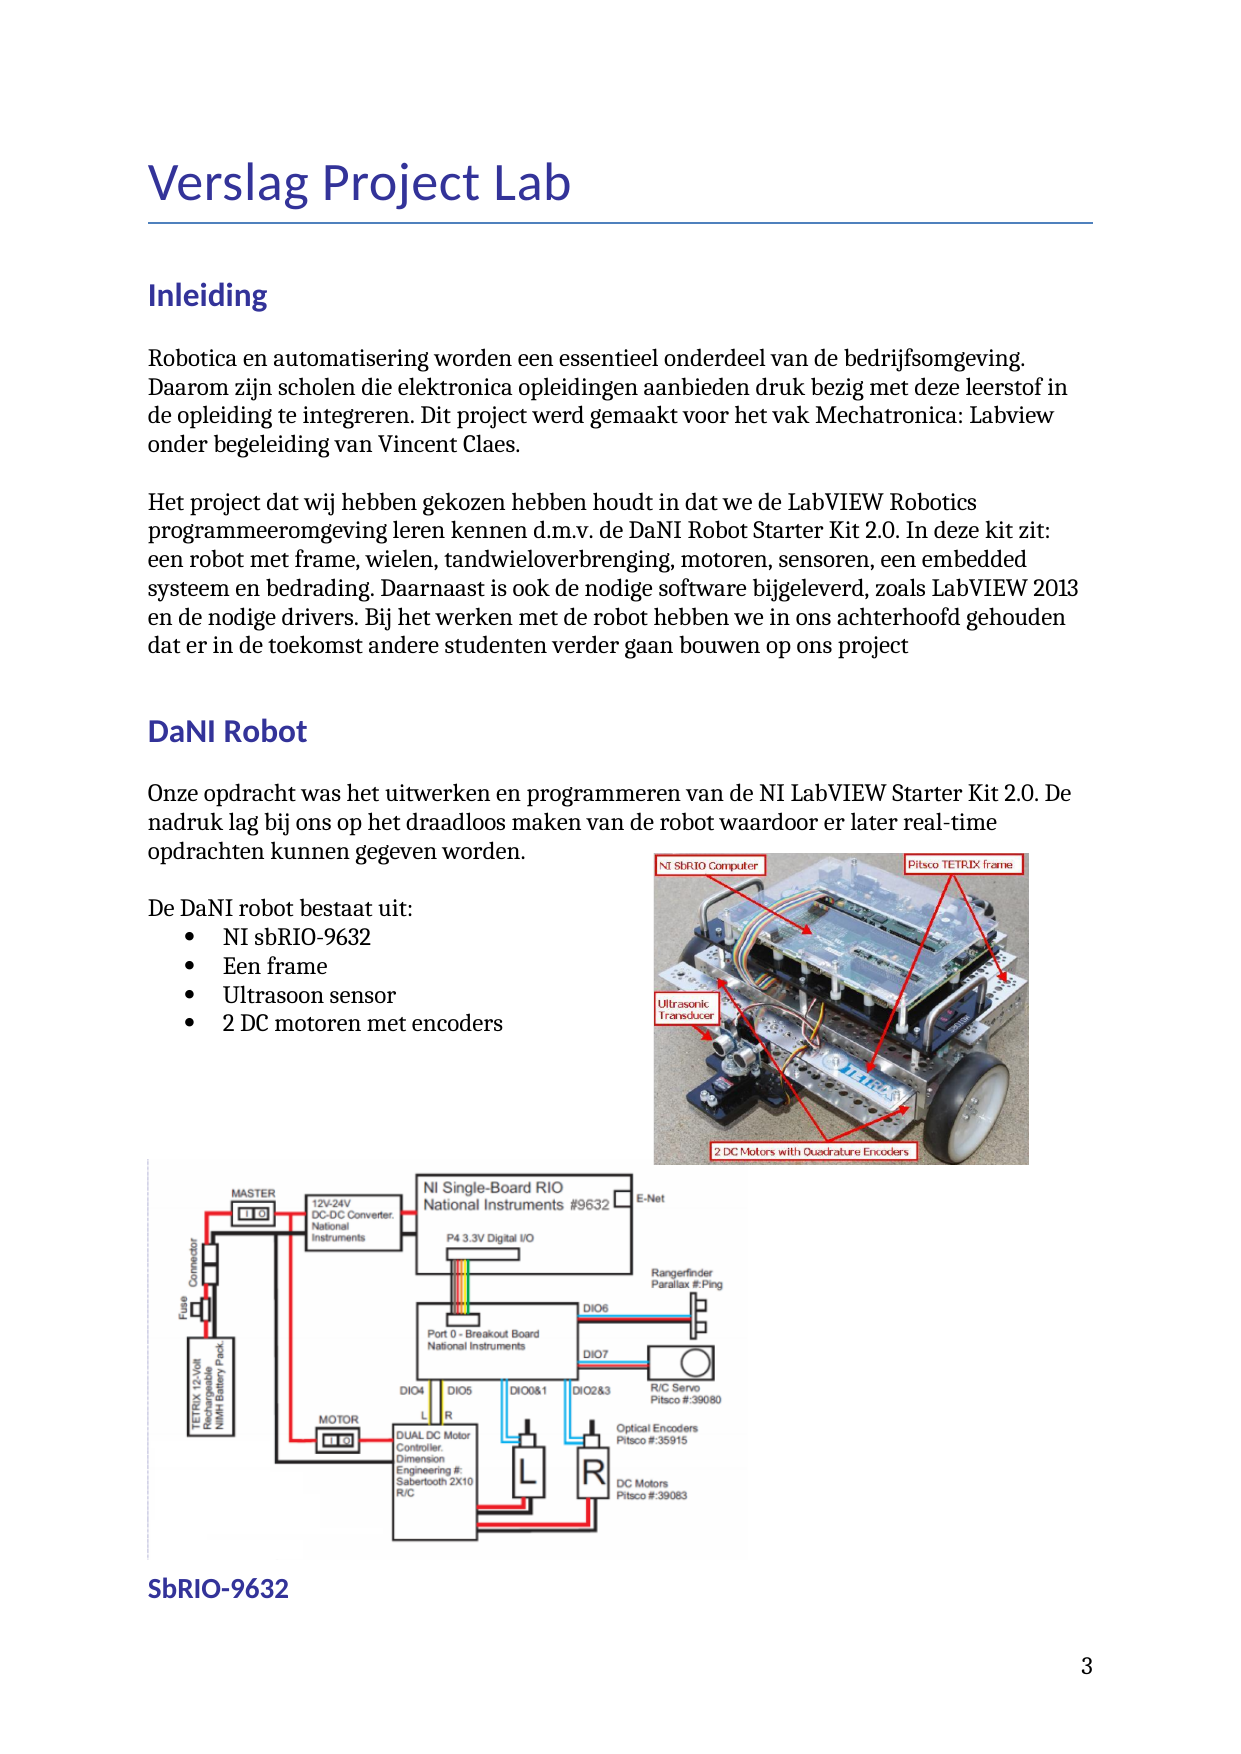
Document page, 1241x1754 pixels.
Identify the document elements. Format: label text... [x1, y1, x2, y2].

text Het project dat wij hebben gekozen hebben houdt in dat we de LabVIEW Robotics programmeeromgeving leren kennen d.m.v. de DaNI Robot Starter Kit 2.0. In deze kit zit: een robot met frame, wielen, tandwieloverbrenging, motoren, sensoren, een embedded systeem en bedrading. Daarnaast is ook de nodige software bijgeleverd, zoals LabVIEW 2013 en de nodige drivers. Bij het werken met de robot hebben we in ons achterhoofd gehouden dat er in de toekomst andere studenten verder gaan bouwen op ons project [148, 487, 1093, 660]
subtitle Inleiding [148, 274, 1093, 315]
text Robotica en automatisering worden een essentieel onderdeel van de bedrijfsomgeving. Daarom zijn scholen die elektronica opleidingen aanbieden druk bezig met deze leerstof in de opleiding te integreren. Dit project werd gemaakt voor het vak Mechatronica: Labview onder begeleiding van Vincent Claes. [148, 344, 1093, 459]
title Verslag Project Lab [148, 148, 1093, 222]
picture [653, 866, 1029, 894]
list NI sbRIO-9632 [185, 923, 1093, 952]
list 2 DC motoren met encoders [185, 1009, 1093, 1038]
list Ultrasoon sensor [185, 981, 1093, 1009]
text De DaNI robot bestaat uit: [148, 894, 1093, 923]
text SbRIO-9632 [148, 1570, 1093, 1605]
subtitle DaNI Robot [148, 710, 1093, 751]
list Een frame [185, 952, 1093, 981]
text Onze opdracht was het uitwerken en programmeren van de NI LabVIEW Starter Kit 2.0. De nadruk lag bij ons op het draadloos maken van de robot waardoor er later real-time opdrachten kunnen gegeven worden. [148, 779, 1093, 866]
picture [147, 1038, 1029, 1560]
